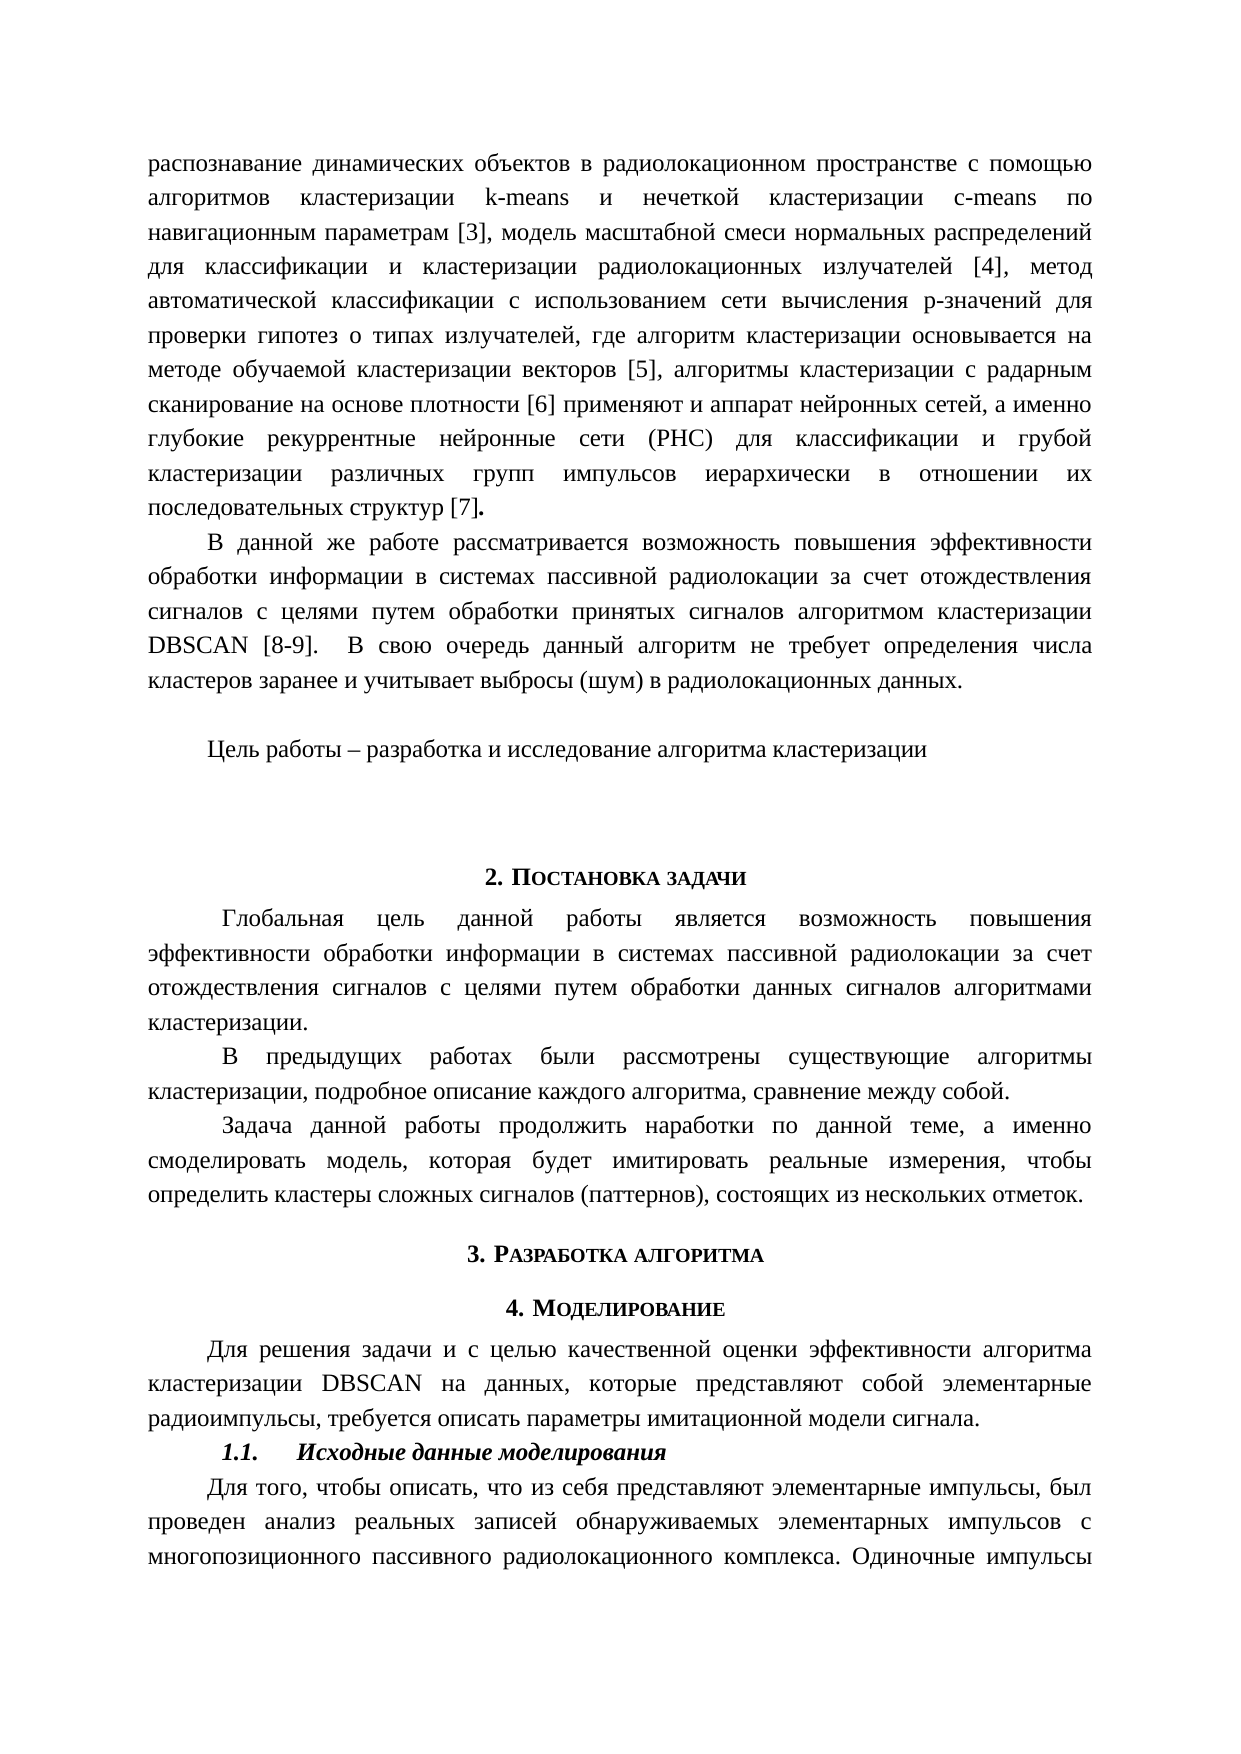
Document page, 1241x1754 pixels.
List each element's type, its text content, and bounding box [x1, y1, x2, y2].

text Задача данной работы продолжить наработки по данной теме, а именно смоделировать модель, которая будет имитировать реальные измерения, чтобы определить кластеры сложных сигналов (паттернов), состоящих из нескольких отметок. [148, 1110, 1092, 1208]
list Исходные данные моделирования [221, 1437, 1092, 1466]
text В предыдущих работах были рассмотрены существующие алгоритмы кластеризации, подробное описание каждого алгоритма, сравнение между собой. [148, 1041, 1092, 1105]
text В данной же работе рассматривается возможность повышения эффективности обработки информации в системах пассивной радиолокации за счет отождествления сигналов с целями путем обработки принятых сигналов алгоритмом кластеризации DBSCAN [8-9]. В свою очередь данный алгоритм не требует определения числа кластеров заранее и учитывает выбросы (шум) в радиолокационных данных. [148, 527, 1092, 694]
text Глобальная цель данной работы является возможность повышения эффективности обработки информации в системах пассивной радиолокации за счет отождествления сигналов с целями путем обработки данных сигналов алгоритмами кластеризации. [148, 903, 1092, 1036]
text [148, 148, 1092, 521]
text Цель работы – разработка и исследование алгоритма кластеризации [148, 734, 1092, 763]
subtitle Моделирование [148, 1293, 1092, 1321]
subtitle Разработка алгоритма [148, 1239, 1092, 1268]
subtitle Постановка задачи [148, 862, 1092, 891]
text Для решения задачи и с целью качественной оценки эффективности алгоритма кластеризации DBSCAN на данных, которые представляют собой элементарные радиоимпульсы, требуется описать параметры имитационной модели сигнала. [148, 1334, 1092, 1432]
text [148, 1472, 1092, 1569]
